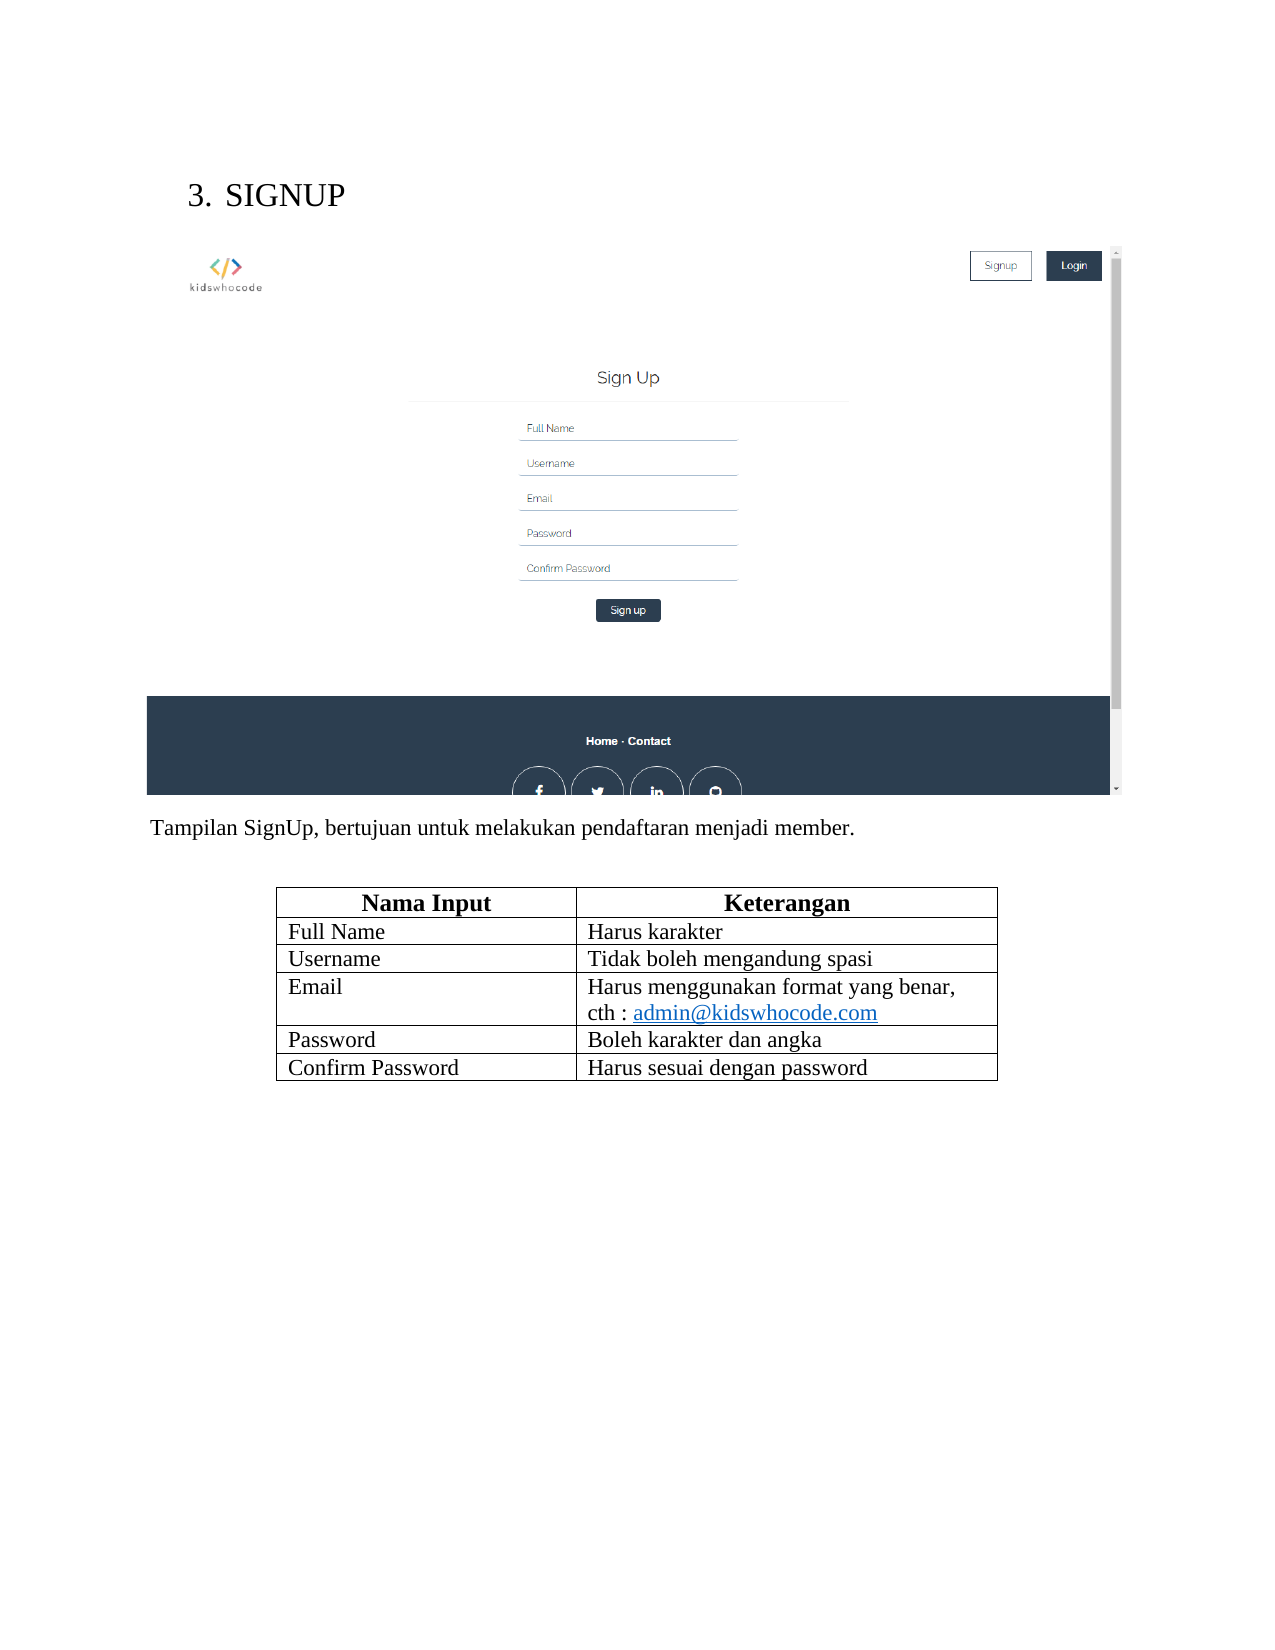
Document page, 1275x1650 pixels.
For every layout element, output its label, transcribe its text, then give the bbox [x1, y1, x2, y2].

table_cell Password [277, 1026, 576, 1053]
table_cell Confirm Password [277, 1054, 576, 1080]
table_cell Tidak boleh mengandung spasi [577, 945, 997, 972]
table_cell Harus menggunakan format yang benar, cth : admin@kidswhocode.com [577, 973, 997, 1025]
table_cell Email [277, 973, 576, 1025]
table_cell Boleh karakter dan angka [577, 1026, 997, 1053]
table_header Nama Input [277, 888, 576, 917]
list Tampilan SignUp, bertujuan untuk melakukan pendaftaran menjadi member. [150, 813, 1125, 840]
table_cell Harus sesuai dengan password [577, 1054, 997, 1080]
table_cell Harus karakter [577, 918, 997, 944]
picture [146, 246, 1122, 795]
table_header Keterangan [577, 888, 997, 917]
subtitle SIGNUP [187, 175, 1125, 213]
table_cell Username [277, 945, 576, 972]
table_cell Full Name [277, 918, 576, 944]
